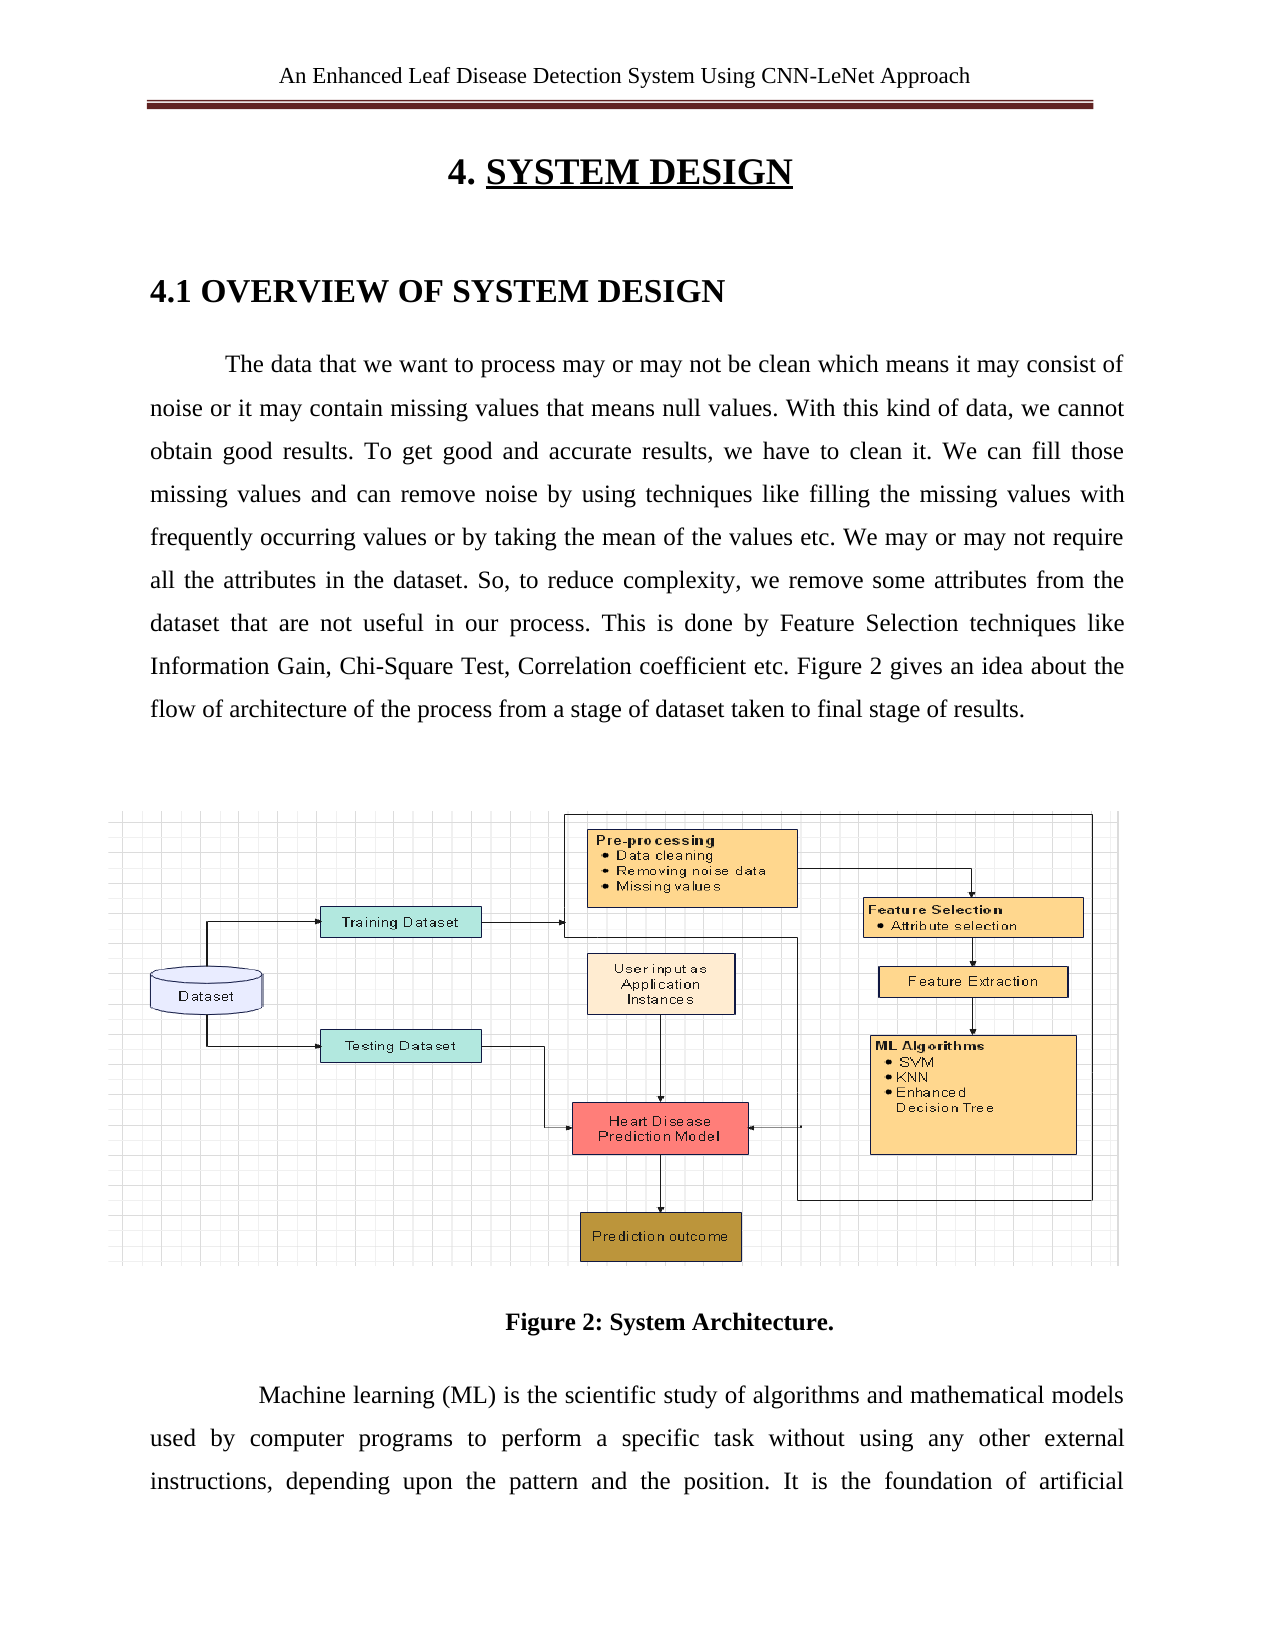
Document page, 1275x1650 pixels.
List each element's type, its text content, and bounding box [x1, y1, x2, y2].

subtitle Figure 2: System Architecture. [172, 1307, 1103, 1336]
subtitle SYSTEM DESIGN [448, 149, 1169, 192]
picture [108, 811, 1135, 1266]
text The data that we want to process may or may not be clean which means it may consist of noise or it may contain missing values that means null values. With this kind of data, we cannot obtain good results. To get good and accurate results, we have to clean it. We can fill those missing values and can remove noise by using techniques like filling the missing values with frequently occurring values or by taking the mean of the values etc. We may or may not require all the attributes in the dataset. So, to reduce complexity, we remove some attributes from the dataset that are not useful in our process. This is done by Feature Selection techniques like Information Gain, Chi-Square Test, Correlation coefficient etc. Figure 2 gives an idea about the flow of architecture of the process from a stage of dataset taken to final stage of results. [150, 349, 1126, 723]
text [150, 1380, 1126, 1495]
subtitle OVERVIEW OF SYSTEM DESIGN [150, 272, 1169, 310]
